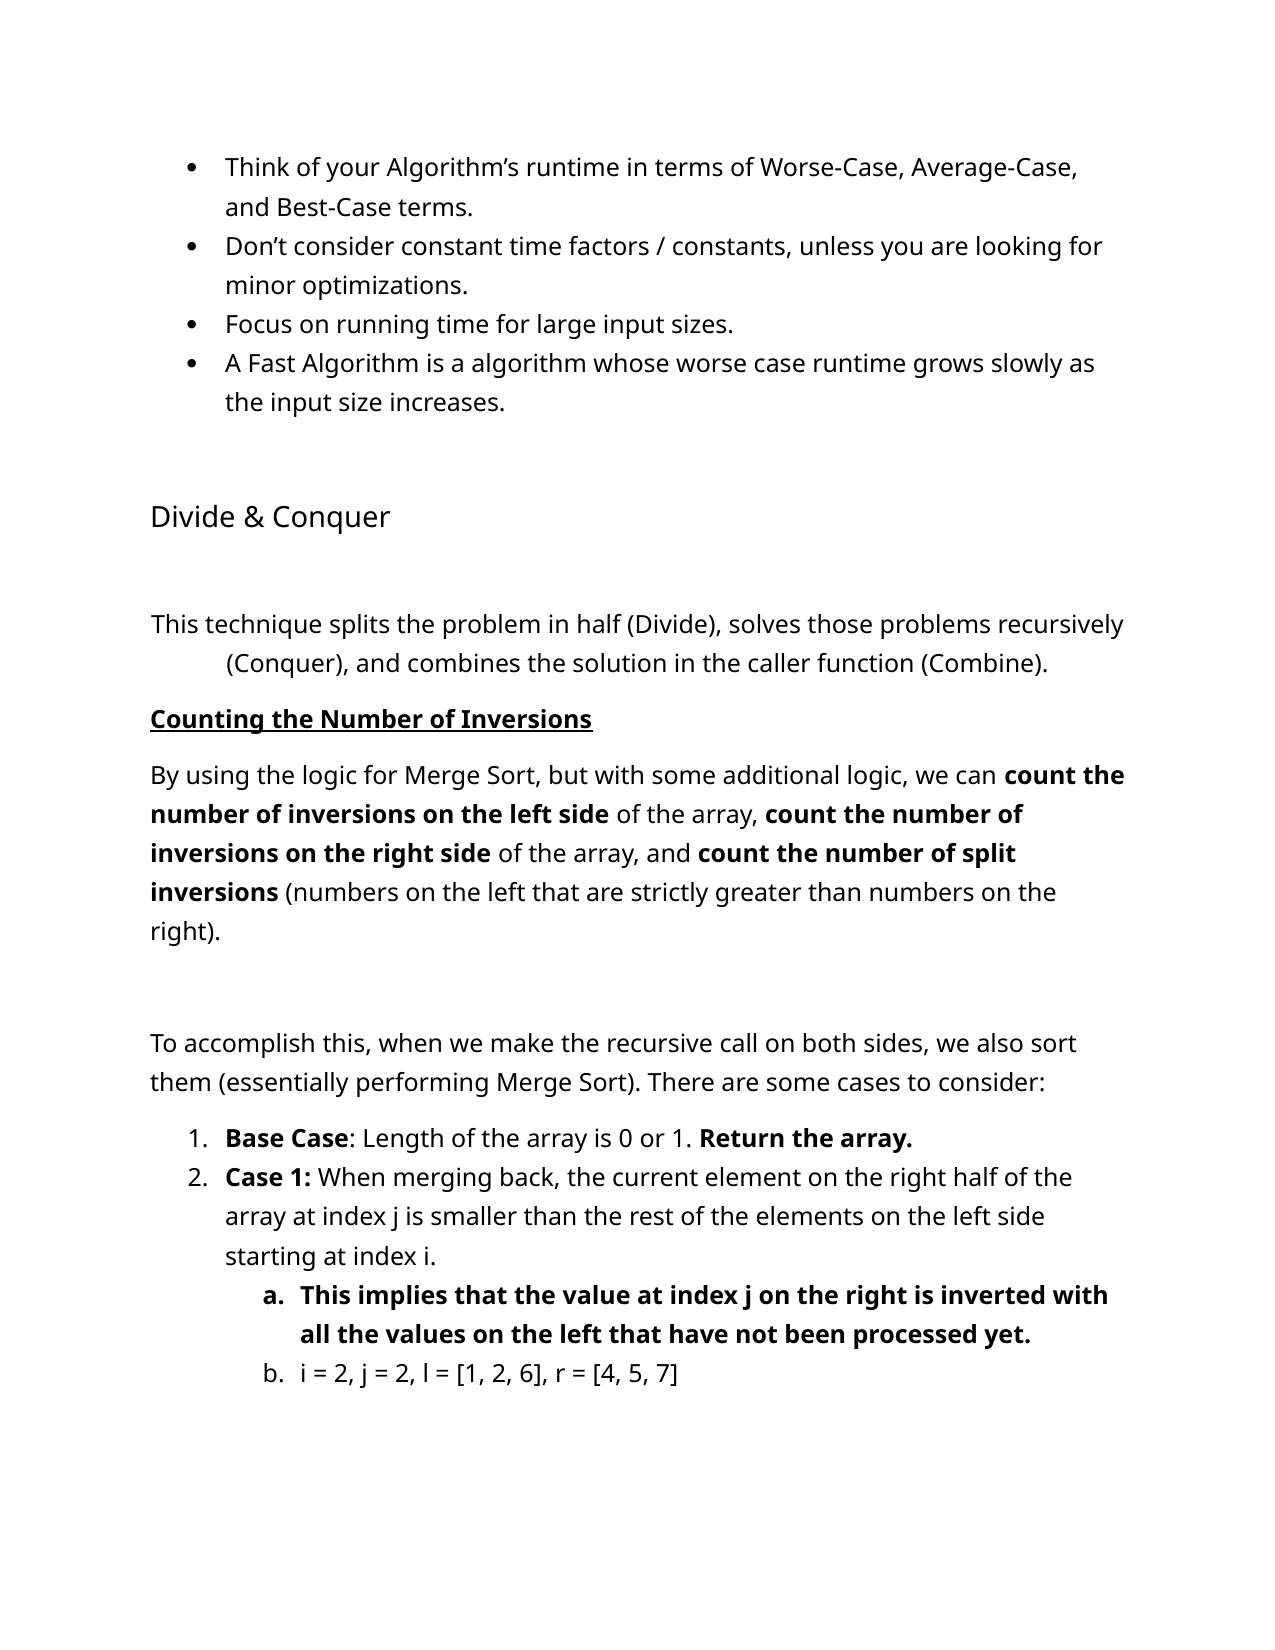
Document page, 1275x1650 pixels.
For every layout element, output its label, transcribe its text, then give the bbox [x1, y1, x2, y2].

text By using the logic for Merge Sort, but with some additional logic, we can count the number of inversions on the left side of the array, count the number of inversions on the right side of the array, and count the number of split inversions (numbers on the left that are strictly greater than numbers on the right). [150, 757, 1125, 948]
list A Fast Algorithm is a algorithm whose worse case runtime grows slowly as the input size increases. [187, 346, 1125, 419]
list Base Case: Length of the array is 0 or 1. Return the array. [187, 1121, 1125, 1155]
text This technique splits the problem in half (Divide), solves those problems recursively (Conquer), and combines the solution in the caller function (Combine). [150, 606, 1125, 680]
list This implies that the value at index j on the right is inverted with all the values on the left that have not been processed yet. [262, 1277, 1125, 1351]
subtitle Divide & Conquer [150, 497, 1125, 536]
list Focus on running time for large input sizes. [187, 307, 1125, 341]
text Counting the Number of Inversions [150, 701, 1125, 736]
text To accomplish this, when we make the recursive call on both sides, we also sort them (essentially performing Merge Sort). There are some cases to consider: [150, 1026, 1125, 1099]
list Case 1: When merging back, the current element on the right half of the array at index j is smaller than the rest of the elements on the left side starting at index i. [187, 1160, 1125, 1272]
list Don’t consider constant time factors / constants, unless you are looking for minor optimizations. [187, 228, 1125, 302]
list i = 2, j = 2, l = [1, 2, 6], r = [4, 5, 7] [262, 1356, 1125, 1390]
list Think of your Algorithm’s runtime in terms of Worse-Case, Average-Case, and Best-Case terms. [187, 150, 1125, 223]
